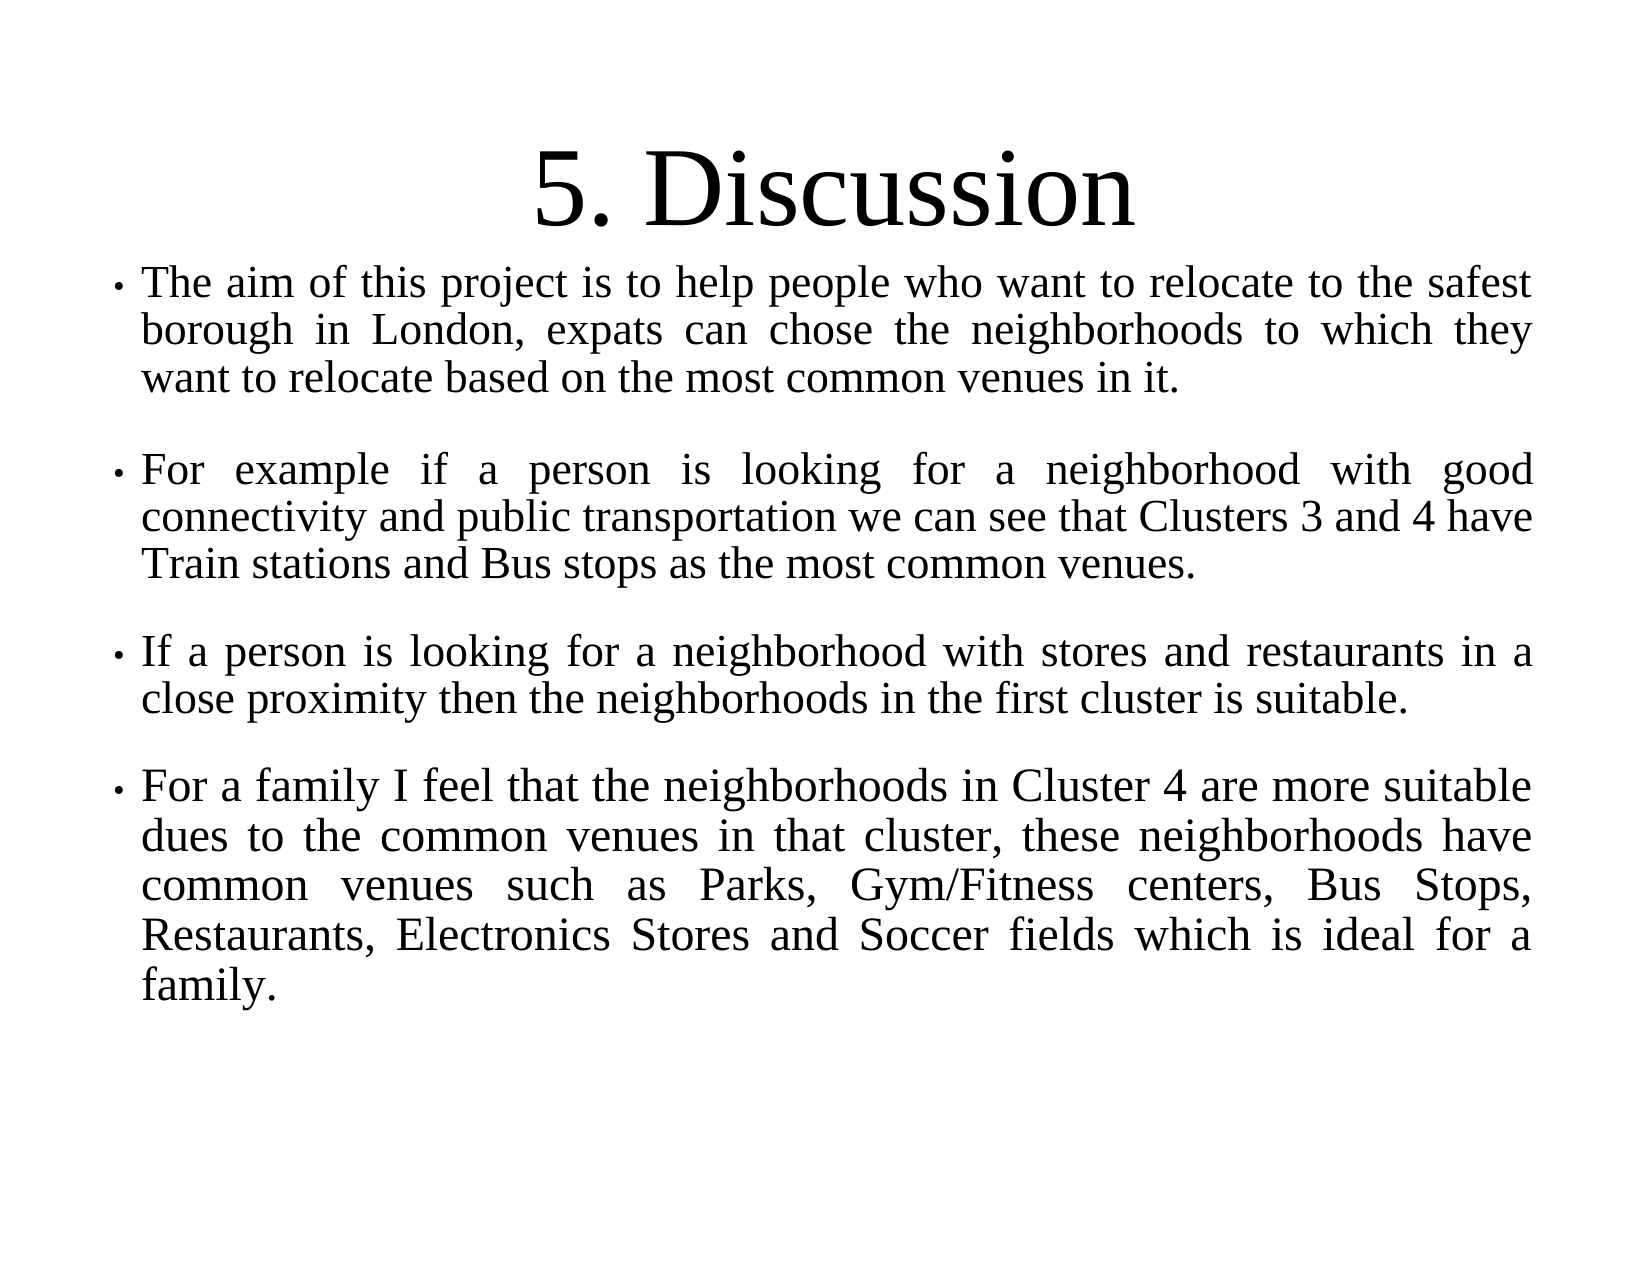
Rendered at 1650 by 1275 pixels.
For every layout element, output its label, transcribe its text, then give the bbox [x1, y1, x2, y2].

list For example if a person is looking for a neighborhood with good connectivity and public transportation we can see that Clusters 3 and 4 have Train stations and Bus stops as the most common venues. [113, 446, 1534, 589]
subtitle 5. Discussion [117, 120, 1551, 249]
list If a person is looking for a neighborhood with stores and restaurants in a close proximity then the neighborhoods in the first cluster is suitable. [113, 628, 1534, 723]
list For a family I feel that the neighborhoods in Cluster 4 are more suitable dues to the common venues in that cluster, these neighborhoods have common venues such as Parks, Gym/Fitness centers, Bus Stops, Restaurants, Electronics Stores and Soccer fields which is ideal for a family. [113, 762, 1534, 1011]
list The aim of this project is to help people who want to relocate to the safest borough in London, expats can chose the neighborhoods to which they want to relocate based on the most common venues in it. [113, 260, 1534, 402]
